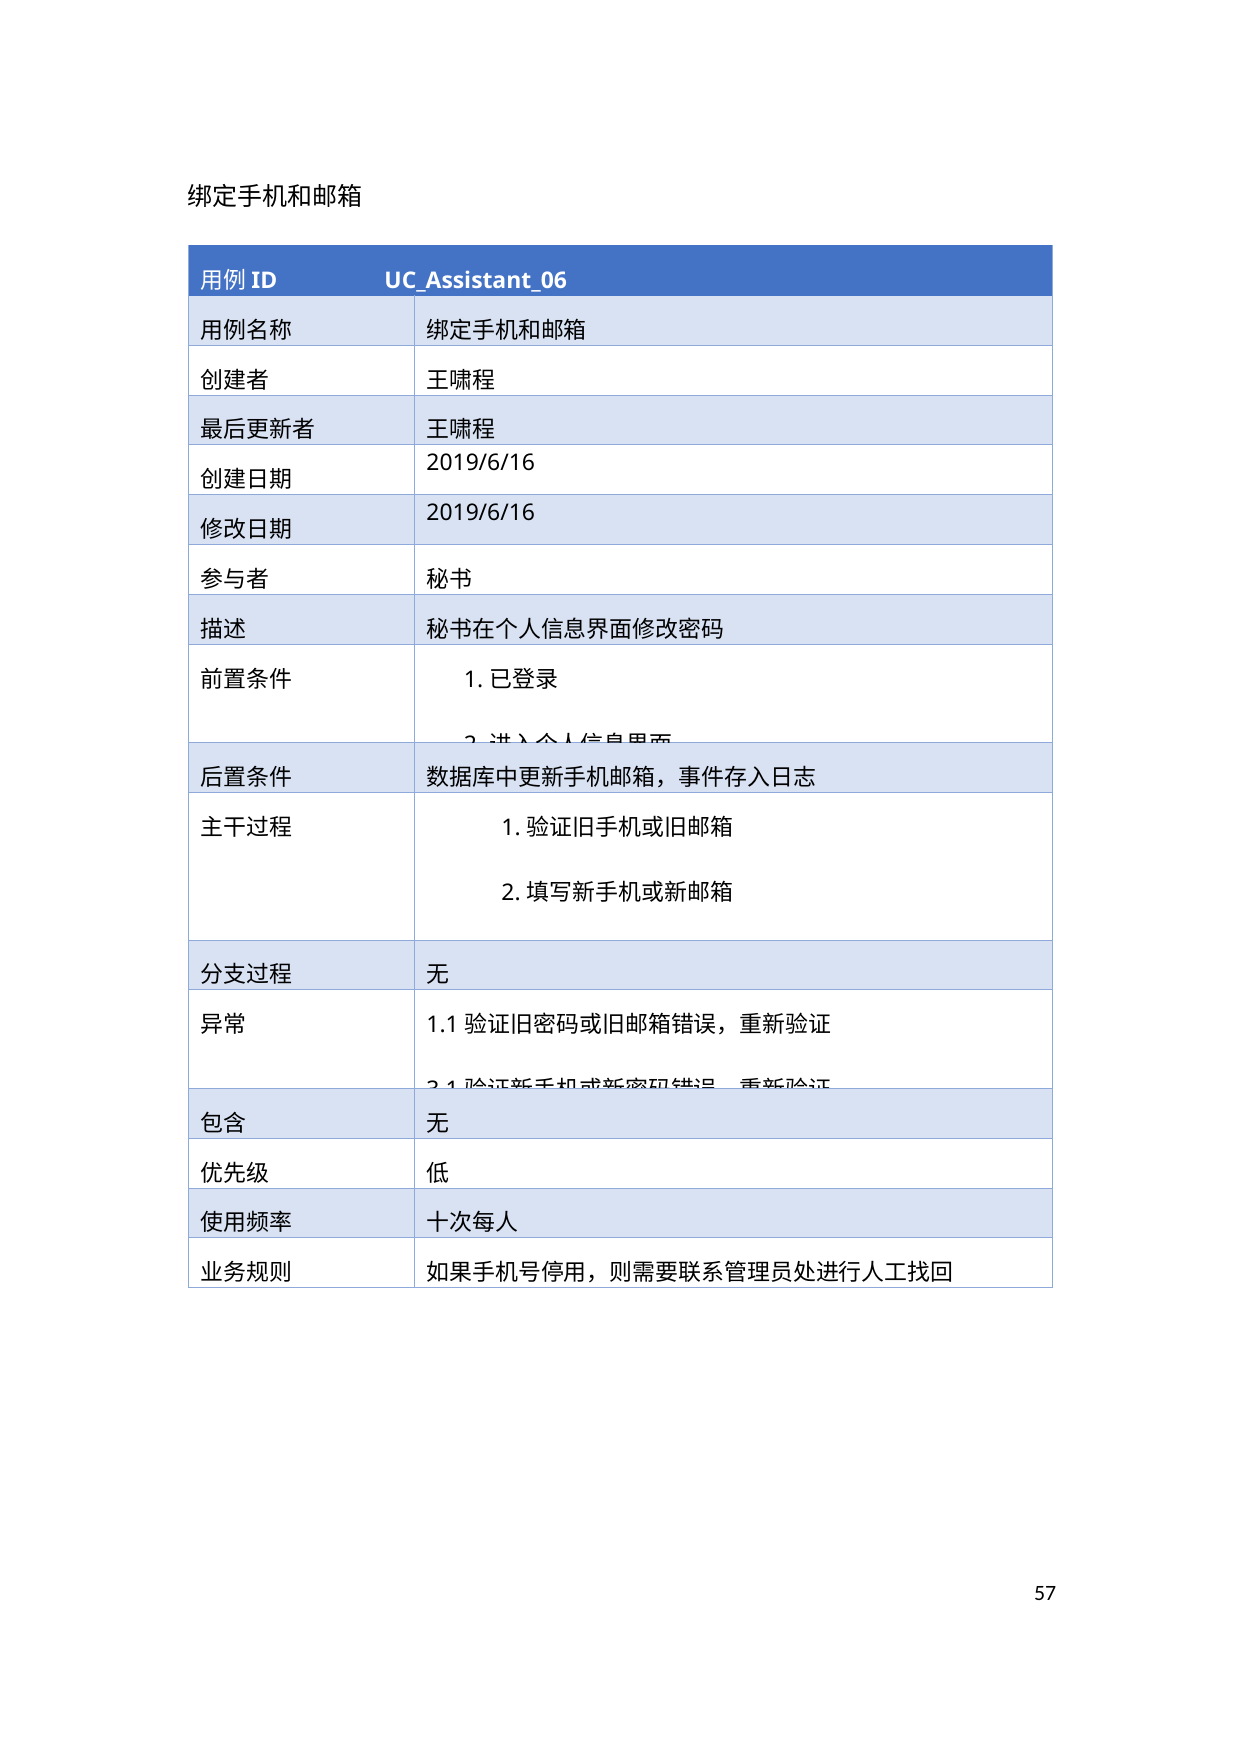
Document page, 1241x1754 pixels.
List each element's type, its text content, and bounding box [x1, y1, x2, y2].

table_cell 修改日期 [189, 495, 414, 544]
table_cell 1.1 验证旧密码或旧邮箱错误，重新验证 3.1 验证新手机或新密码错误，重新验证 [415, 990, 1052, 1088]
table_cell 创建者 [189, 346, 414, 394]
table_cell 数据库中更新手机邮箱，事件存入日志 [415, 743, 1052, 792]
table_cell 前置条件 [189, 645, 414, 742]
table_cell 王啸程 [415, 396, 1052, 444]
table_cell 秘书在个人信息界面修改密码 [415, 595, 1052, 644]
table_cell 2019/6/16 [415, 445, 1052, 494]
table_cell 2019/6/16 [415, 495, 1052, 544]
table_cell 低 [415, 1139, 1052, 1187]
table_cell 1. 验证旧手机或旧邮箱 2. 填写新手机或新邮箱 3. 验证新手机或新邮箱 [415, 793, 1052, 939]
table_cell 描述 [189, 595, 414, 644]
table_cell 最后更新者 [189, 396, 414, 444]
table_cell 用例名称 [189, 296, 414, 345]
table_cell 包含 [189, 1089, 414, 1138]
table_cell 秘书 [415, 545, 1052, 594]
table_header 用例 ID UC_Assistant_06 [189, 246, 1052, 295]
table_cell 无 [415, 1089, 1052, 1138]
table_cell 分支过程 [189, 941, 414, 989]
table_cell 如果手机号停用，则需要联系管理员处进行人工找回 [415, 1238, 1052, 1287]
table_cell 创建日期 [189, 445, 414, 494]
table_cell 1. 已登录 2. 进入个人信息界面 [415, 645, 1052, 742]
text 绑定手机和邮箱 [187, 162, 1053, 227]
table_cell 十次每人 [415, 1189, 1052, 1237]
table_cell 绑定手机和邮箱 [415, 296, 1052, 345]
table_cell 使用频率 [189, 1189, 414, 1237]
table_cell 王啸程 [415, 346, 1052, 394]
table_cell 优先级 [189, 1139, 414, 1187]
table_cell 后置条件 [189, 743, 414, 792]
table_cell 异常 [189, 990, 414, 1088]
table_cell 业务规则 [189, 1238, 414, 1287]
table_cell 主干过程 [189, 793, 414, 939]
table_cell 参与者 [189, 545, 414, 594]
table_cell 无 [415, 941, 1052, 989]
